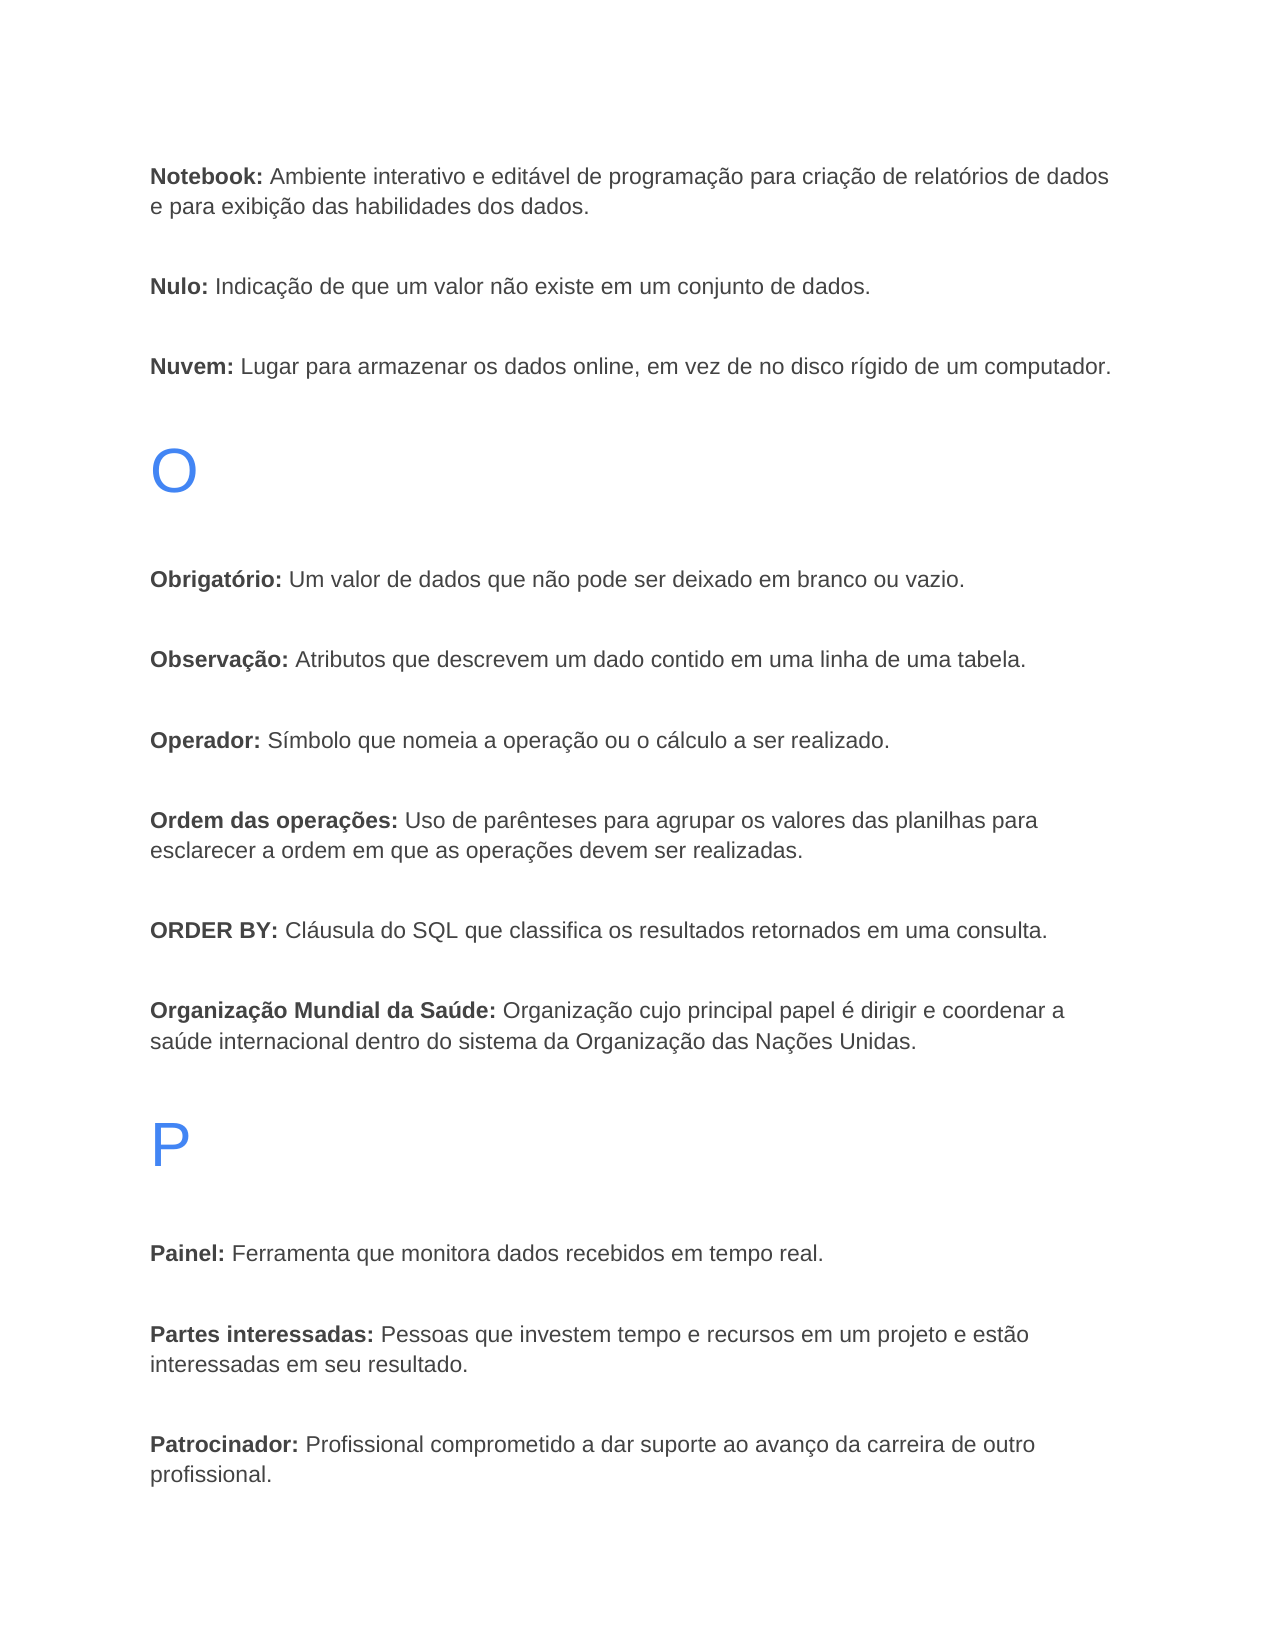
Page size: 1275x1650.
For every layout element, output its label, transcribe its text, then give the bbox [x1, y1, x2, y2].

text Partes interessadas: Pessoas que investem tempo e recursos em um projeto e estão interessadas em seu resultado. [150, 1321, 1125, 1377]
text Patrocinador: Profissional comprometido a dar suporte ao avanço da carreira de outro profissional. [150, 1431, 1125, 1488]
text Organização Mundial da Saúde: Organização cujo principal papel é dirigir e coordenar a saúde internacional dentro do sistema da Organização das Nações Unidas. [150, 997, 1125, 1054]
text Obrigatório: Um valor de dados que não pode ser deixado em branco ou vazio. [150, 566, 1125, 592]
text P [150, 1108, 1125, 1180]
text Operador: Símbolo que nomeia a operação ou o cálculo a ser realizado. [150, 727, 1125, 753]
text Observação: Atributos que descrevem um dado contido em uma linha de uma tabela. [150, 646, 1125, 673]
text ORDER BY: Cláusula do SQL que classifica os resultados retornados em uma consulta. [150, 917, 1125, 943]
text Ordem das operações: Uso de parênteses para agrupar os valores das planilhas para esclarecer a ordem em que as operações devem ser realizadas. [150, 807, 1125, 863]
text Notebook: Ambiente interativo e editável de programação para criação de relatórios de dados e para exibição das habilidades dos dados. [150, 163, 1125, 219]
text Nulo: Indicação de que um valor não existe em um conjunto de dados. [150, 273, 1125, 299]
text Nuvem: Lugar para armazenar os dados online, em vez de no disco rígido de um computador. [150, 353, 1125, 380]
text O [150, 433, 1125, 505]
text Painel: Ferramenta que monitora dados recebidos em tempo real. [150, 1240, 1125, 1267]
